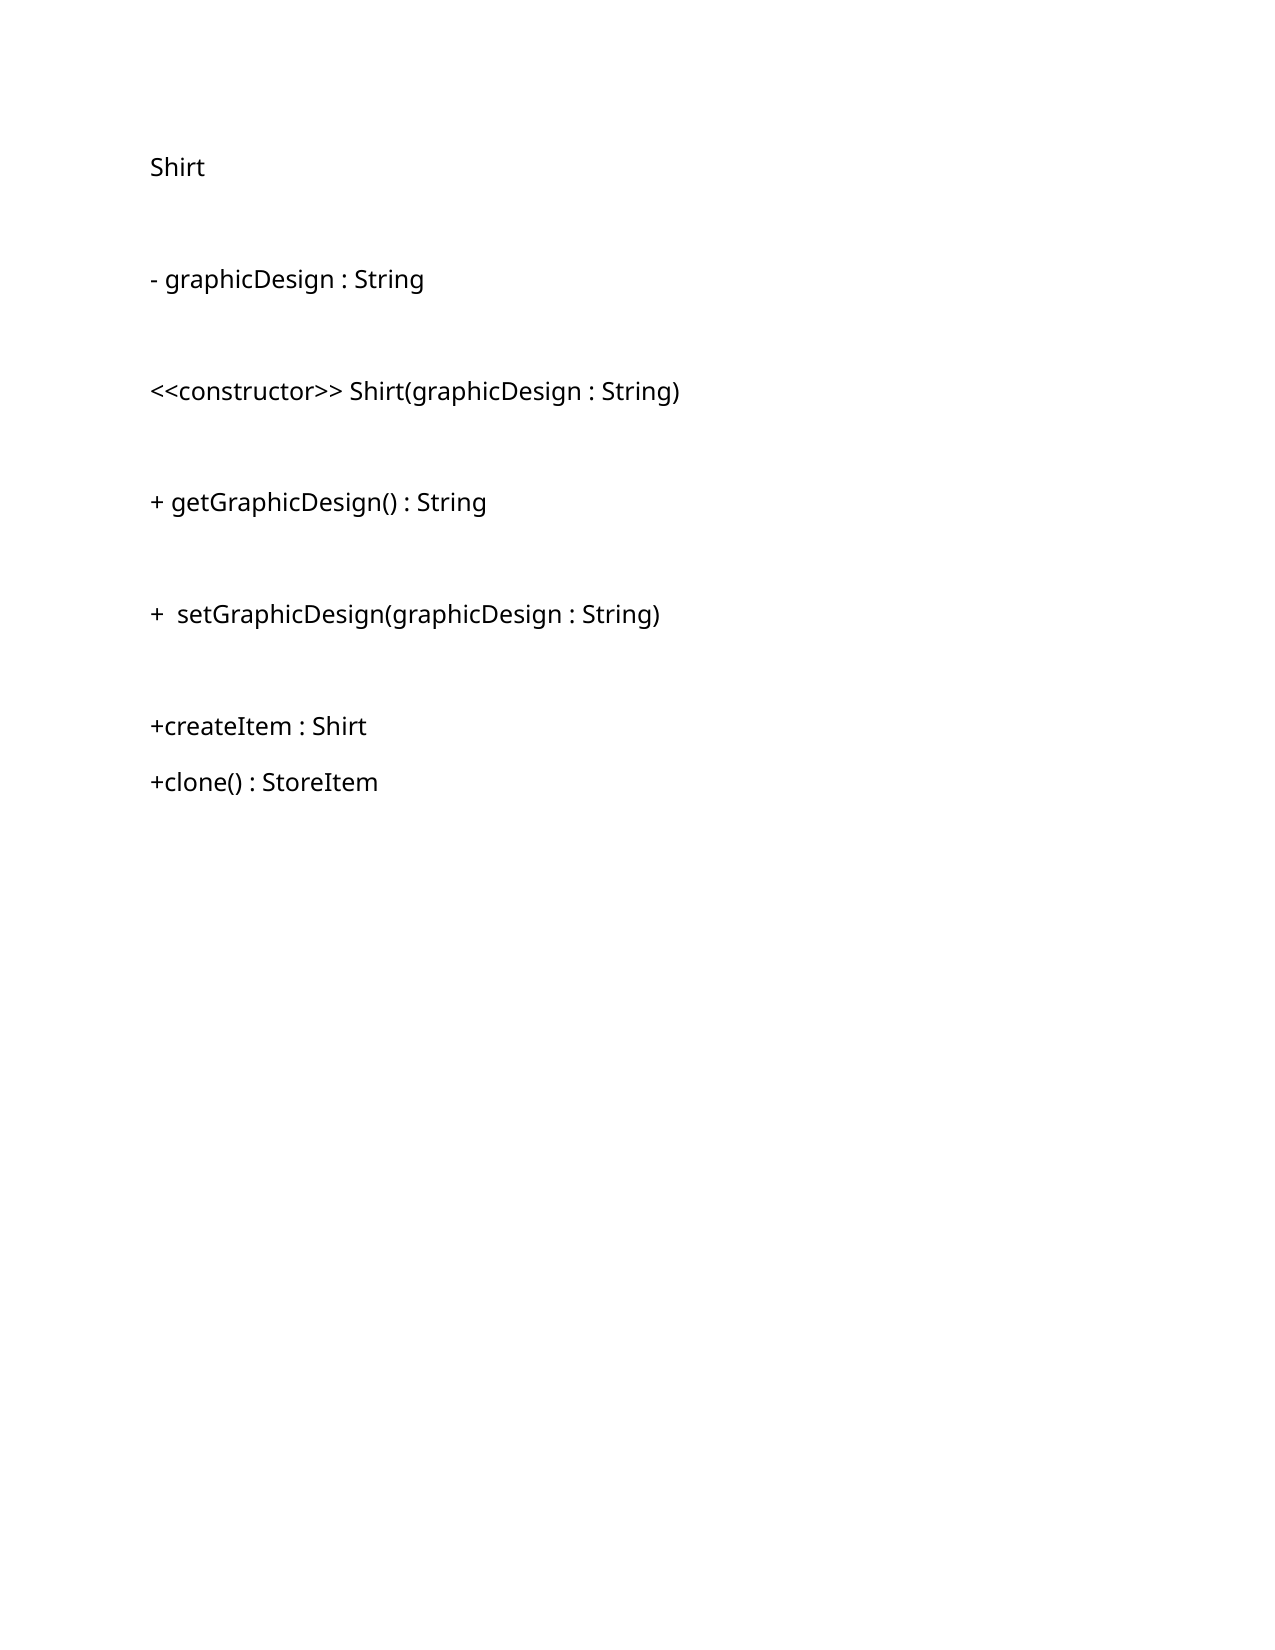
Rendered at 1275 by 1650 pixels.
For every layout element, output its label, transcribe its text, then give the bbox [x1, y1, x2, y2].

text +createItem : Shirt [150, 708, 1125, 742]
text - graphicDesign : String [150, 262, 1125, 296]
text + setGraphicDesign(graphicDesign : String) [150, 597, 1125, 631]
text +clone() : StoreItem [150, 764, 1125, 798]
text <<constructor>> Shirt(graphicDesign : String) [150, 373, 1125, 407]
text + getGraphicDesign() : String [150, 485, 1125, 519]
text Shirt [150, 150, 1125, 184]
